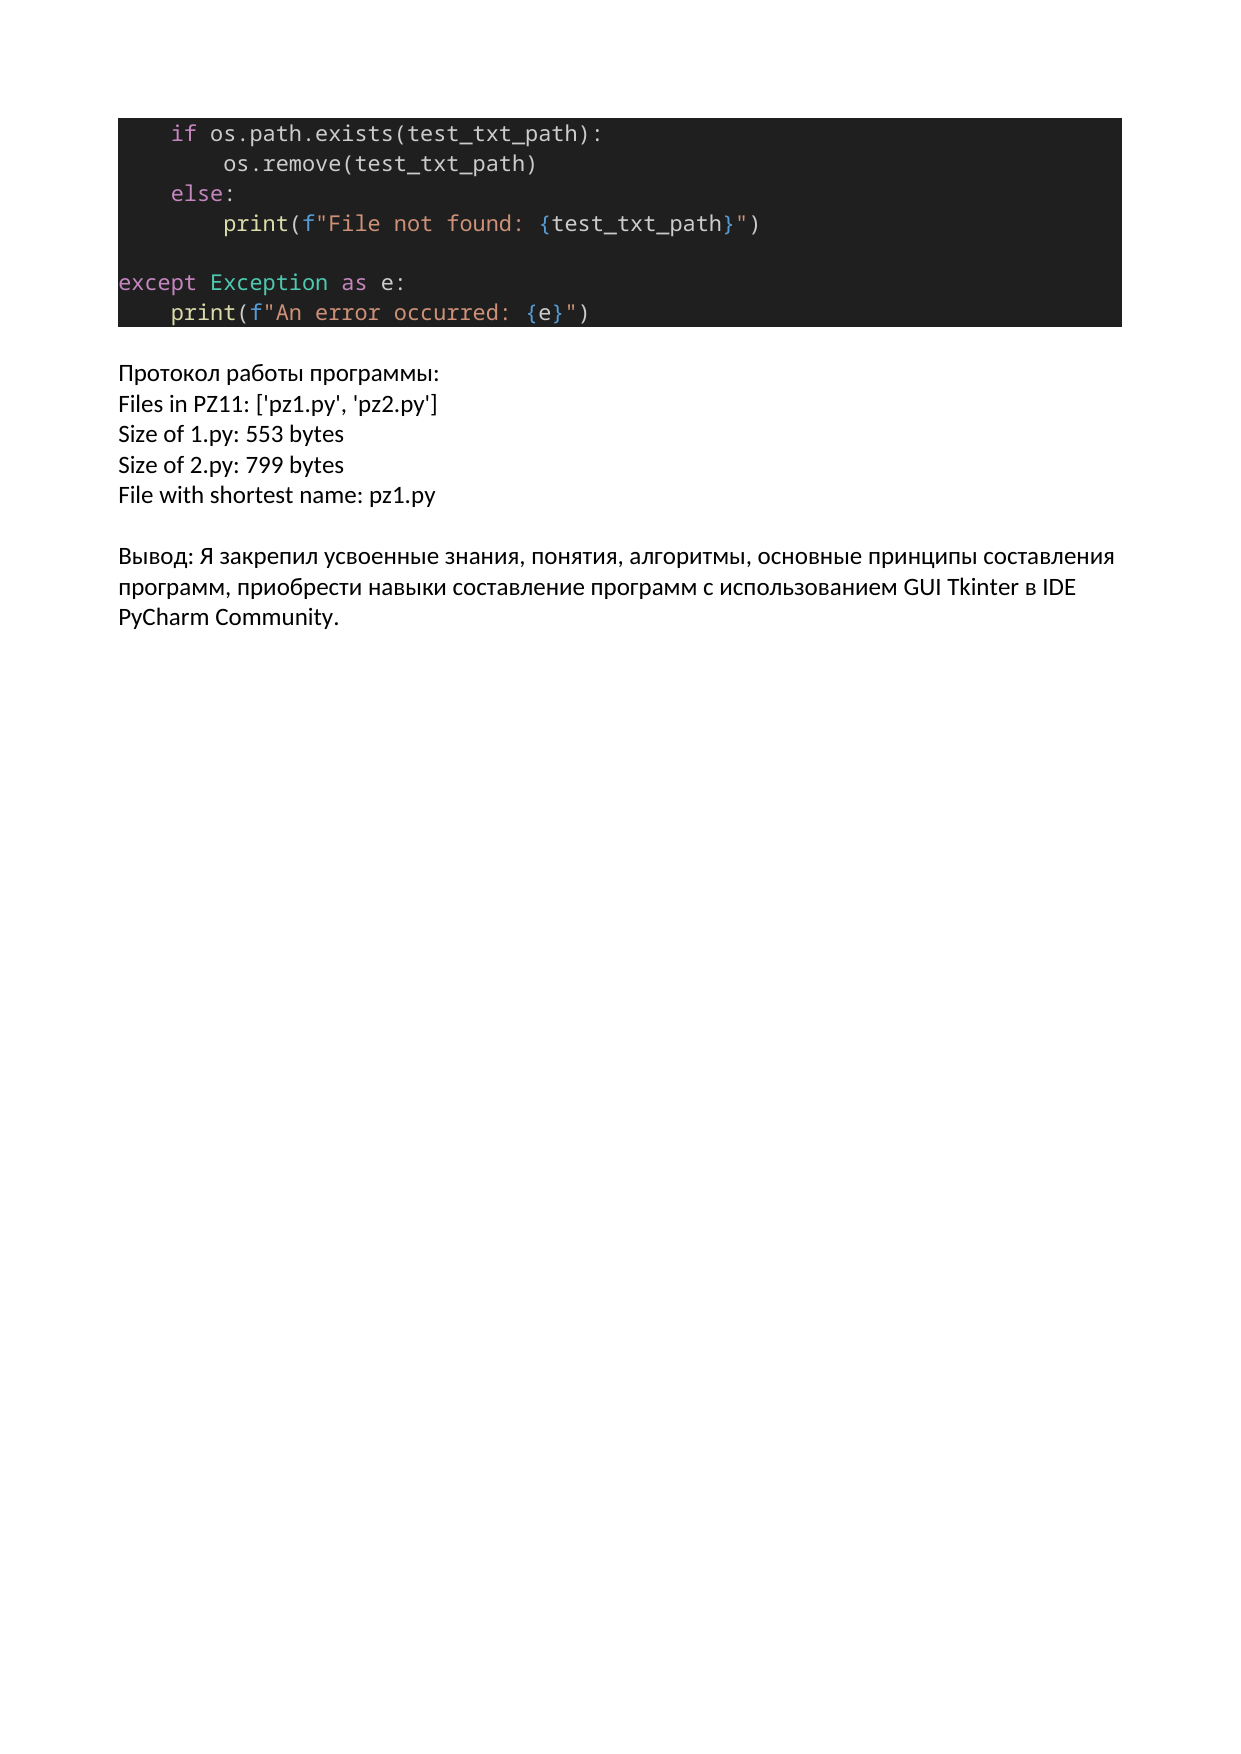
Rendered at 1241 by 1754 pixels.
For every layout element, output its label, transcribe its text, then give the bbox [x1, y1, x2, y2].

text else: [118, 178, 1122, 207]
text print(f"File not found: {test_txt_path}") [118, 207, 1122, 237]
text Протокол работы программы: [118, 357, 1122, 388]
text Вывод: Я закрепил усвоенные знания, понятия, алгоритмы, основные принципы составления программ, приобрести навыки составление программ с использованием GUI Tkinter в IDE PyCharm Community. [118, 540, 1122, 632]
text except Exception as e: [118, 267, 1122, 297]
text File with shortest name: pz1.py [118, 479, 1122, 510]
text print(f"An error occurred: {e}") [118, 297, 1122, 327]
text os.remove(test_txt_path) [118, 148, 1122, 178]
text if os.path.exists(test_txt_path): [118, 118, 1122, 148]
text Size of 1.py: 553 bytes [118, 418, 1122, 449]
text Size of 2.py: 799 bytes [118, 449, 1122, 479]
text Files in PZ11: ['pz1.py', 'pz2.py'] [118, 388, 1122, 418]
